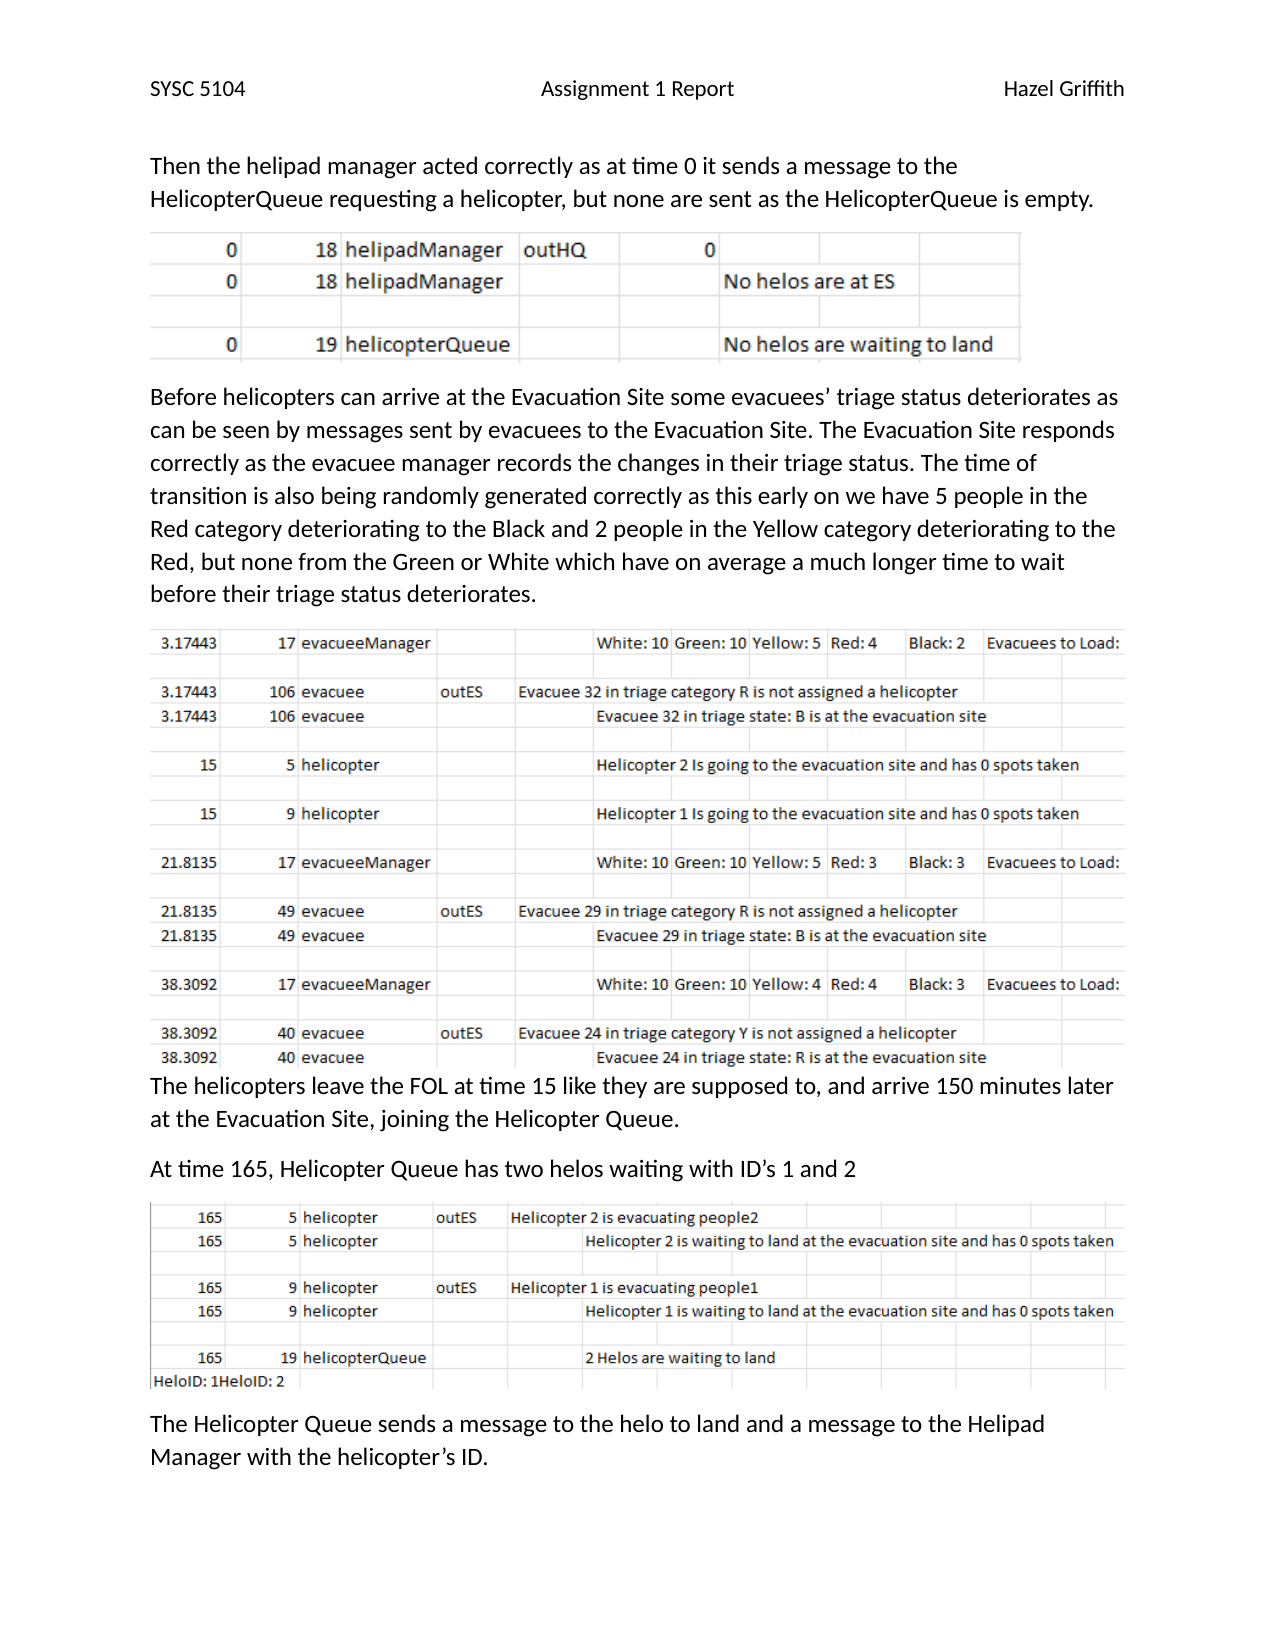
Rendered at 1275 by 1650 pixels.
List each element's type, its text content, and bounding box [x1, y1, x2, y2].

text Then the helipad manager acted correctly as at time 0 it sends a message to the HelicopterQueue requesting a helicopter, but none are sent as the HelicopterQueue is empty. [150, 150, 1125, 213]
text The helicopters leave the FOL at time 15 like they are supposed to, and arrive 150 minutes later at the Evacuation Site, joining the Helicopter Queue. [150, 1068, 1125, 1134]
picture [150, 628, 1125, 1068]
text The Helicopter Queue sends a message to the helo to land and a message to the Helipad Manager with the helicopter’s ID. [150, 1408, 1125, 1471]
picture [150, 1202, 1125, 1389]
text At time 165, Helicopter Queue has two helos waiting with ID’s 1 and 2 [150, 1153, 1125, 1183]
text Before helicopters can arrive at the Evacuation Site some evacuees’ triage status deteriorates as can be seen by messages sent by evacuees to the Evacuation Site. The Evacuation Site responds correctly as the evacuee manager records the changes in their triage status. The time of transition is also being randomly generated correctly as this early on we have 5 people in the Red category deteriorating to the Black and 2 people in the Yellow category deteriorating to the Red, but none from the Green or White which have on average a much longer time to wait before their triage status deteriorates. [150, 381, 1125, 609]
picture [150, 232, 1022, 363]
